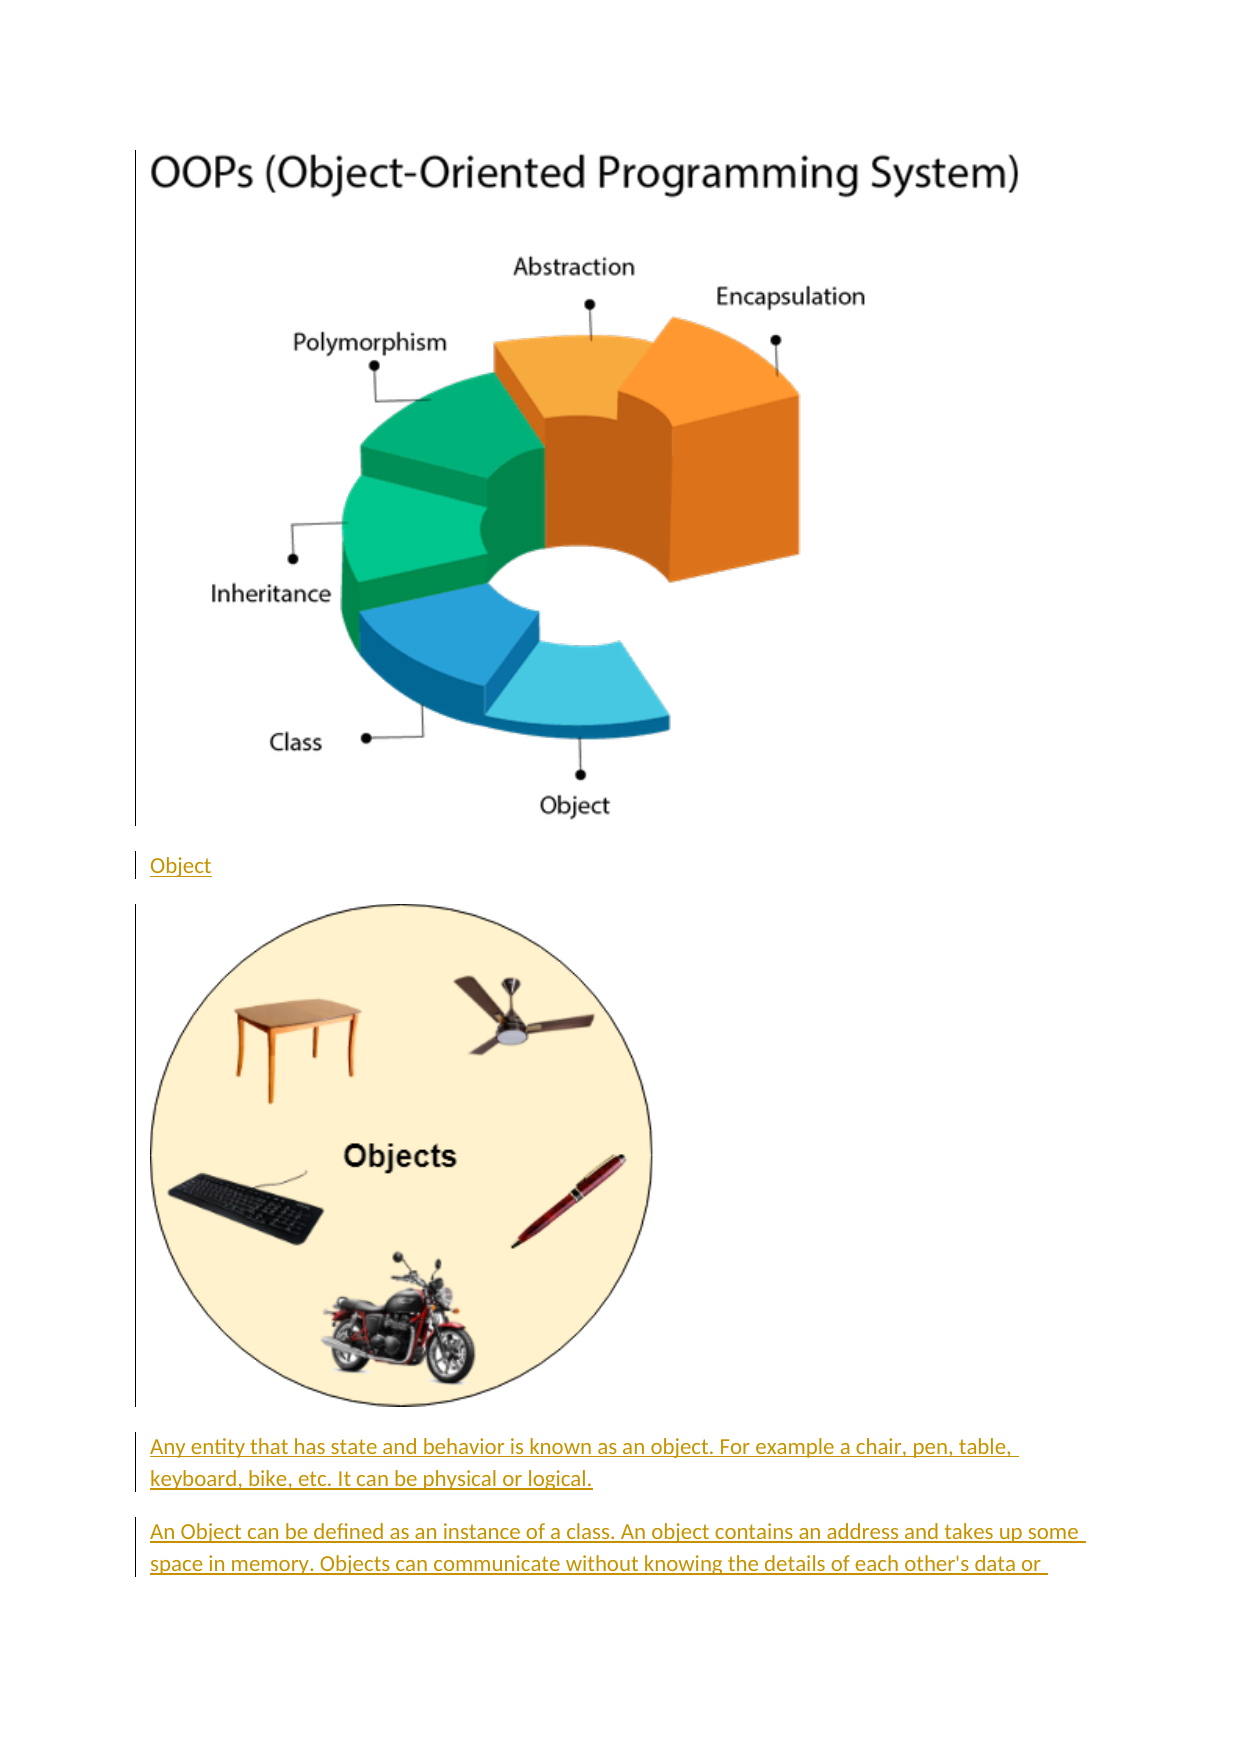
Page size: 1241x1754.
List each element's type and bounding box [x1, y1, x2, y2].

picture [150, 150, 1021, 821]
picture [150, 904, 653, 1407]
